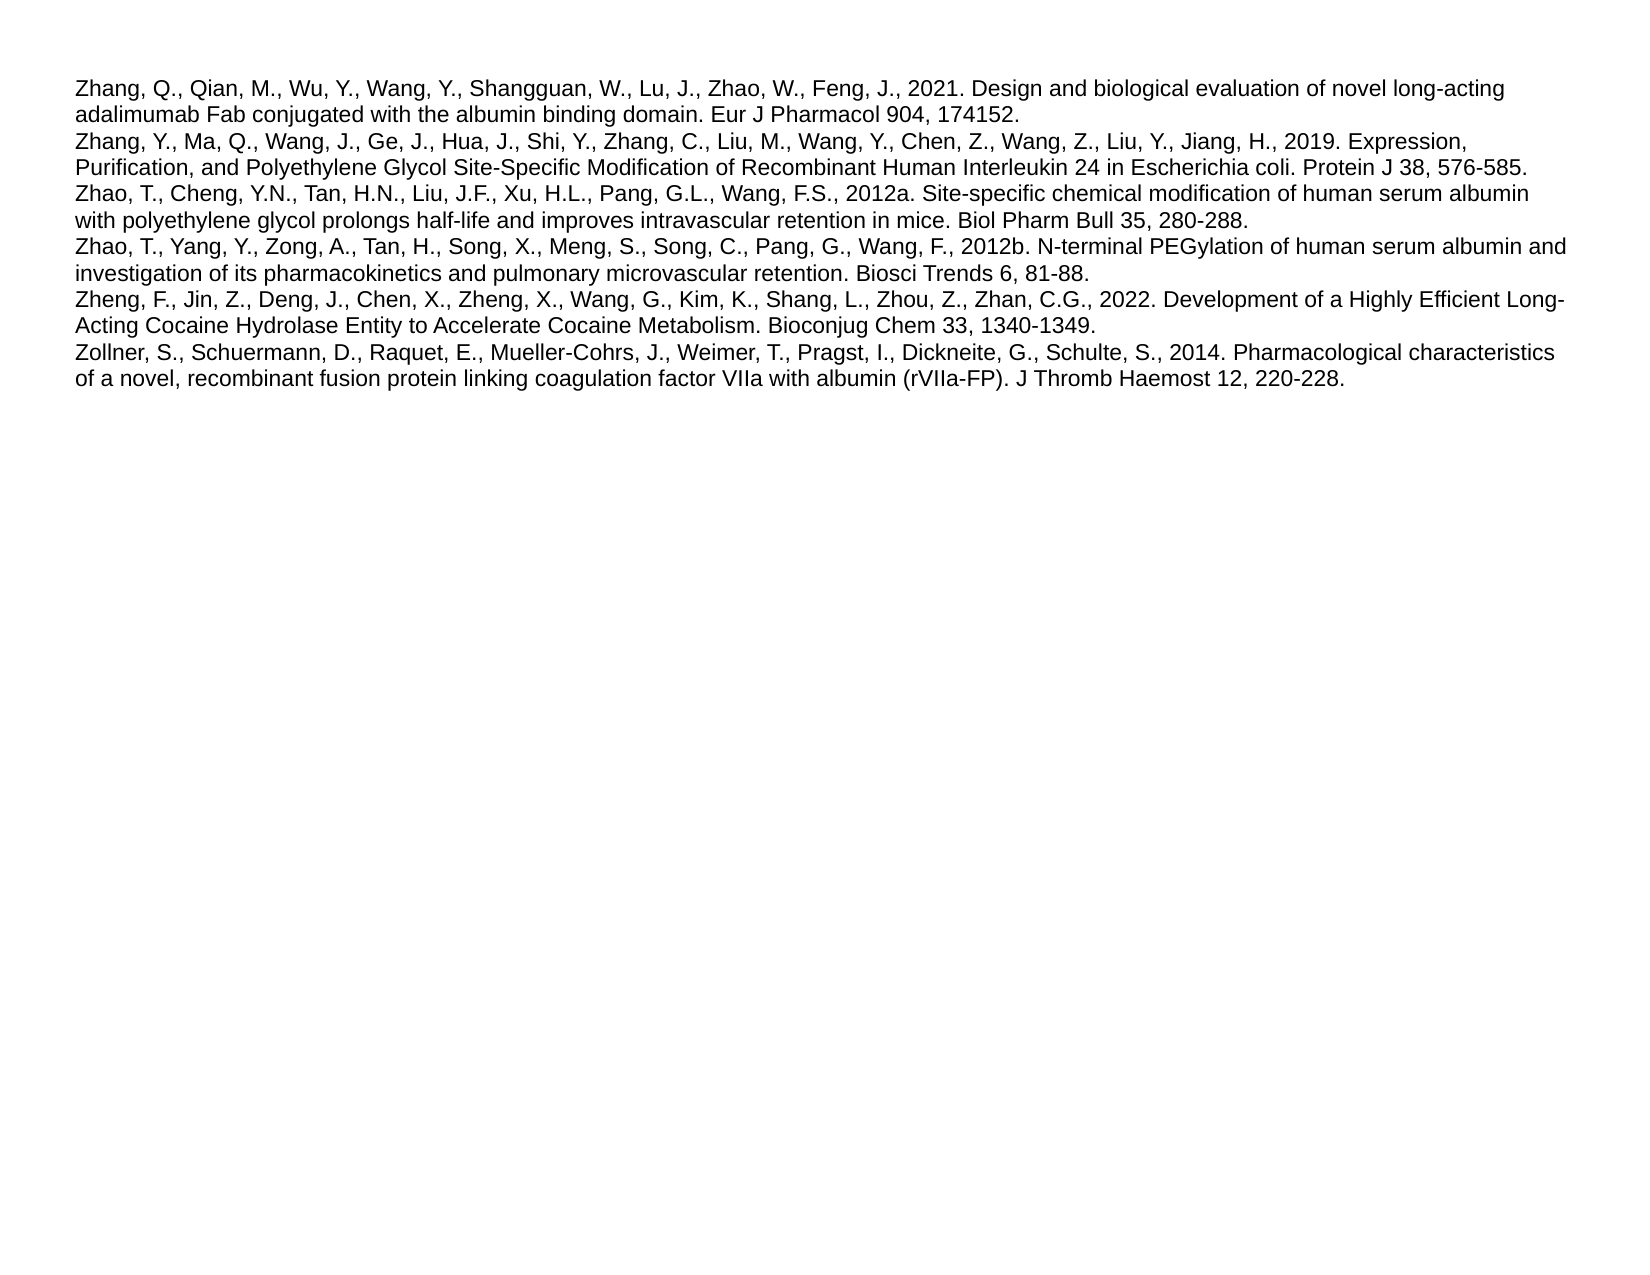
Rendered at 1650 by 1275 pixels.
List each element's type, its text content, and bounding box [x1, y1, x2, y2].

text Zhao, T., Cheng, Y.N., Tan, H.N., Liu, J.F., Xu, H.L., Pang, G.L., Wang, F.S., 2012a. Site-specific chemical modification of human serum albumin with polyethylene glycol prolongs half-life and improves intravascular retention in mice. Biol Pharm Bull 35, 280-288. [75, 180, 1575, 233]
text Zhang, Y., Ma, Q., Wang, J., Ge, J., Hua, J., Shi, Y., Zhang, C., Liu, M., Wang, Y., Chen, Z., Wang, Z., Liu, Y., Jiang, H., 2019. Expression, Purification, and Polyethylene Glycol Site-Specific Modification of Recombinant Human Interleukin 24 in Escherichia coli. Protein J 38, 576-585. [75, 128, 1575, 180]
text Zhao, T., Yang, Y., Zong, A., Tan, H., Song, X., Meng, S., Song, C., Pang, G., Wang, F., 2012b. N-terminal PEGylation of human serum albumin and investigation of its pharmacokinetics and pulmonary microvascular retention. Biosci Trends 6, 81-88. [75, 233, 1575, 286]
text Zollner, S., Schuermann, D., Raquet, E., Mueller-Cohrs, J., Weimer, T., Pragst, I., Dickneite, G., Schulte, S., 2014. Pharmacological characteristics of a novel, recombinant fusion protein linking coagulation factor VIIa with albumin (rVIIa-FP). J Thromb Haemost 12, 220-228. [75, 338, 1575, 391]
text Zhang, Q., Qian, M., Wu, Y., Wang, Y., Shangguan, W., Lu, J., Zhao, W., Feng, J., 2021. Design and biological evaluation of novel long-acting adalimumab Fab conjugated with the albumin binding domain. Eur J Pharmacol 904, 174152. [75, 75, 1575, 128]
text Zheng, F., Jin, Z., Deng, J., Chen, X., Zheng, X., Wang, G., Kim, K., Shang, L., Zhou, Z., Zhan, C.G., 2022. Development of a Highly Efficient Long-Acting Cocaine Hydrolase Entity to Accelerate Cocaine Metabolism. Bioconjug Chem 33, 1340-1349. [75, 286, 1575, 338]
